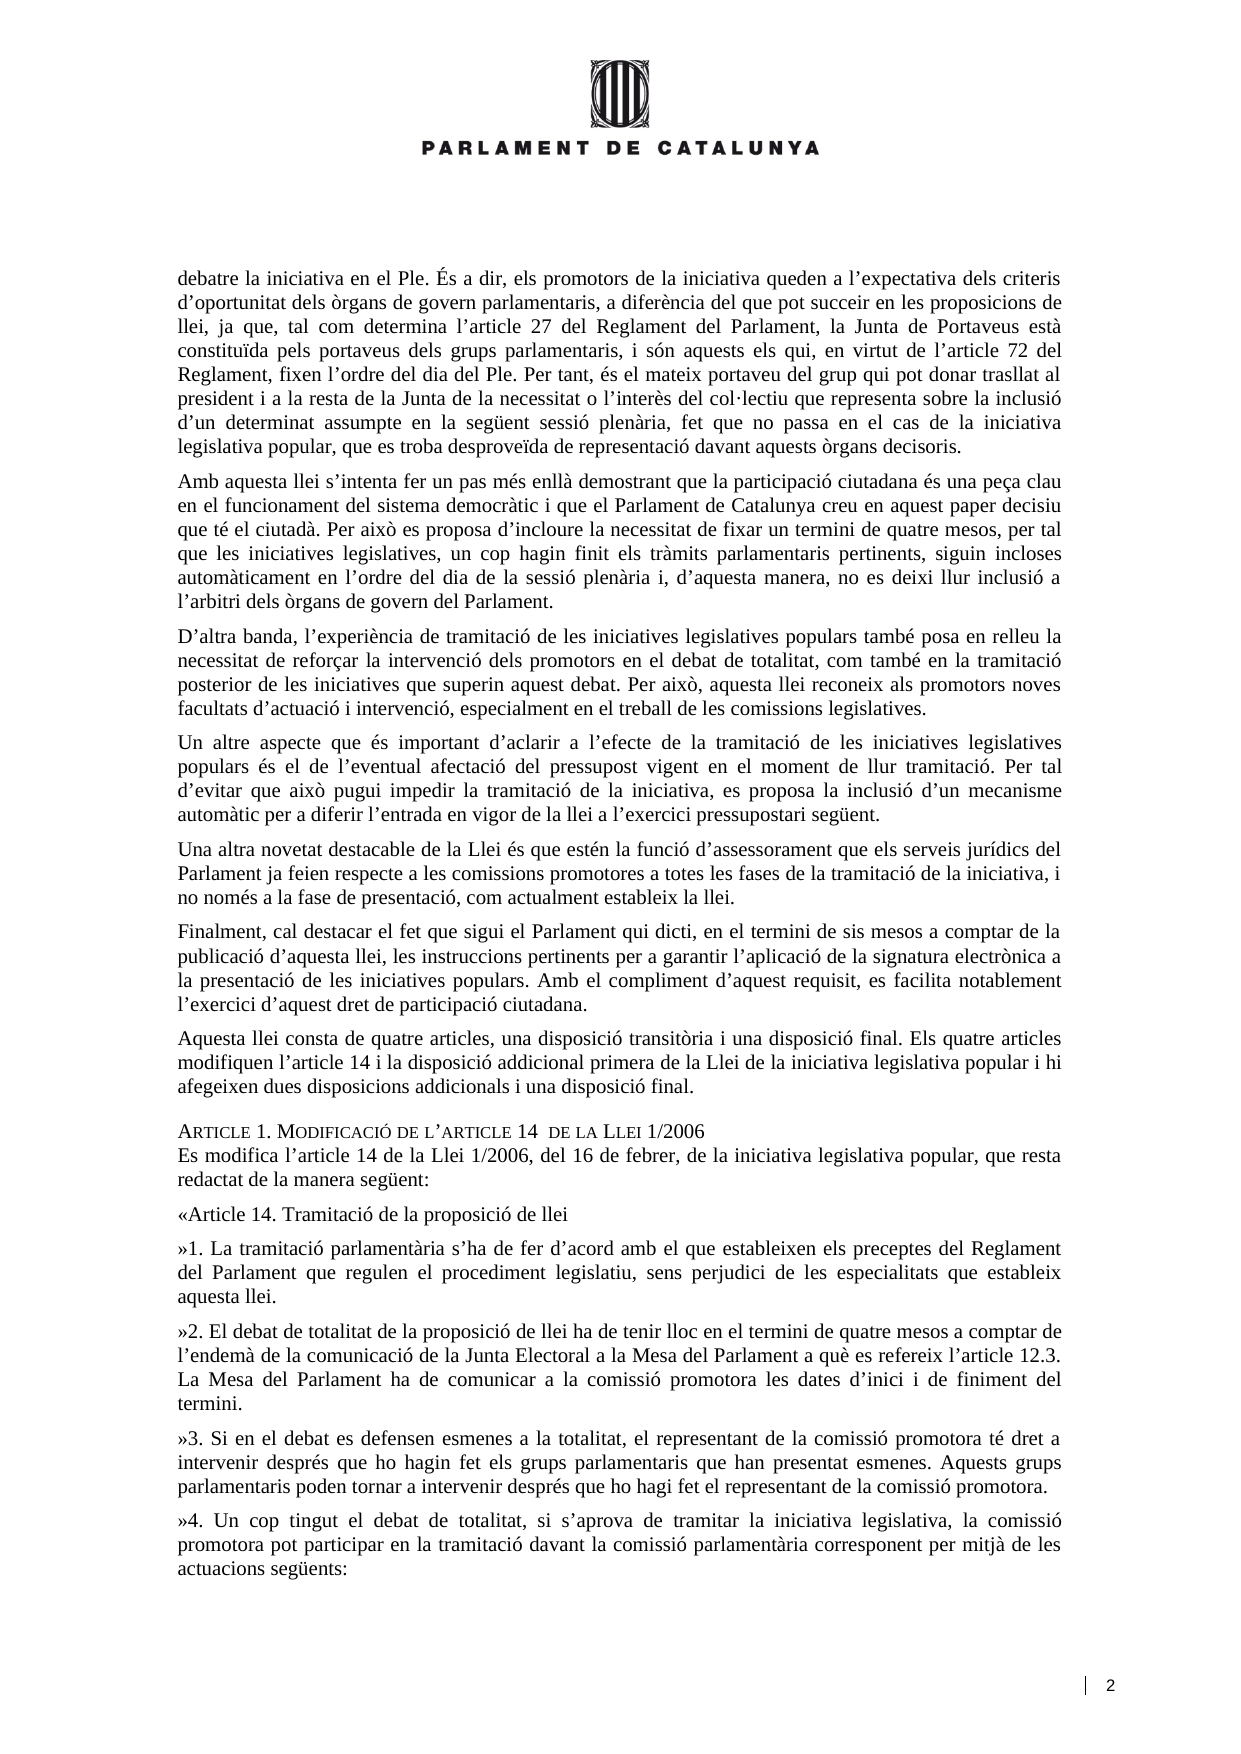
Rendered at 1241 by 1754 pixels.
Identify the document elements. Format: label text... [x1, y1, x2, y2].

text Finalment, cal destacar el fet que sigui el Parlament qui dicti, en el termini de sis mesos a comptar de la publicació d’aquesta llei, les instruccions pertinents per a garantir l’aplicació de la signatura electrònica a la presentació de les iniciatives populars. Amb el compliment d’aquest requisit, es facilita notablement l’exercici d’aquest dret de participació ciutadana. [177, 919, 1063, 1016]
text »2. El debat de totalitat de la proposició de llei ha de tenir lloc en el termini de quatre mesos a comptar de l’endemà de la comunicació de la Junta Electoral a la Mesa del Parlament a què es refereix l’article 12.3. La Mesa del Parlament ha de comunicar a la comissió promotora les dates d’inici i de finiment del termini. [177, 1319, 1063, 1415]
text Amb aquesta llei s’intenta fer un pas més enllà demostrant que la participació ciutadana és una peça clau en el funcionament del sistema democràtic i que el Parlament de Catalunya creu en aquest paper decisiu que té el ciutadà. Per això es proposa d’incloure la necessitat de fixar un termini de quatre mesos, per tal que les iniciatives legislatives, un cop hagin finit els tràmits parlamentaris pertinents, siguin incloses automàticament en l’ordre del dia de la sessió plenària i, d’aquesta manera, no es deixi llur inclusió a l’arbitri dels òrgans de govern del Parlament. [177, 469, 1063, 613]
text Un altre aspecte que és important d’aclarir a l’efecte de la tramitació de les iniciatives legislatives populars és el de l’eventual afectació del pressupost vigent en el moment de llur tramitació. Per tal d’evitar que això pugui impedir la tramitació de la iniciativa, es proposa la inclusió d’un mecanisme automàtic per a diferir l’entrada en vigor de la llei a l’exercici pressupostari següent. [177, 730, 1063, 826]
text Article 1. Modificació de l’article 14 de la Llei 1/2006 [177, 1119, 1063, 1143]
text »4. Un cop tingut el debat de totalitat, si s’aprova de tramitar la iniciativa legislativa, la comissió promotora pot participar en la tramitació davant la comissió parlamentària corresponent per mitjà de les actuacions següents: [177, 1508, 1063, 1580]
text «Article 14. Tramitació de la proposició de llei [177, 1202, 1063, 1226]
text »3. Si en el debat es defensen esmenes a la totalitat, el representant de la comissió promotora té dret a intervenir després que ho hagin fet els grups parlamentaris que han presentat esmenes. Aquests grups parlamentaris poden tornar a intervenir després que ho hagi fet el representant de la comissió promotora. [177, 1426, 1063, 1498]
text D’altra banda, l’experiència de tramitació de les iniciatives legislatives populars també posa en relleu la necessitat de reforçar la intervenció dels promotors en el debat de totalitat, com també en la tramitació posterior de les iniciatives que superin aquest debat. Per això, aquesta llei reconeix als promotors noves facultats d’actuació i intervenció, especialment en el treball de les comissions legislatives. [177, 623, 1063, 720]
text Es modifica l’article 14 de la Llei 1/2006, del 16 de febrer, de la iniciativa legislativa popular, que resta redactat de la manera següent: [177, 1143, 1063, 1191]
text Una altra novetat destacable de la Llei és que estén la funció d’assessorament que els serveis jurídics del Parlament ja feien respecte a les comissions promotores a totes les fases de la tramitació de la iniciativa, i no només a la fase de presentació, com actualment estableix la llei. [177, 837, 1063, 909]
text »1. La tramitació parlamentària s’ha de fer d’acord amb el que estableixen els preceptes del Reglament del Parlament que regulen el procediment legislatiu, sens perjudici de les especialitats que estableix aquesta llei. [177, 1236, 1063, 1308]
picture [420, 59, 820, 156]
text Aquesta llei consta de quatre articles, una disposició transitòria i una disposició final. Els quatre articles modifiquen l’article 14 i la disposició addicional primera de la Llei de la iniciativa legislativa popular i hi afegeixen dues disposicions addicionals i una disposició final. [177, 1026, 1063, 1098]
